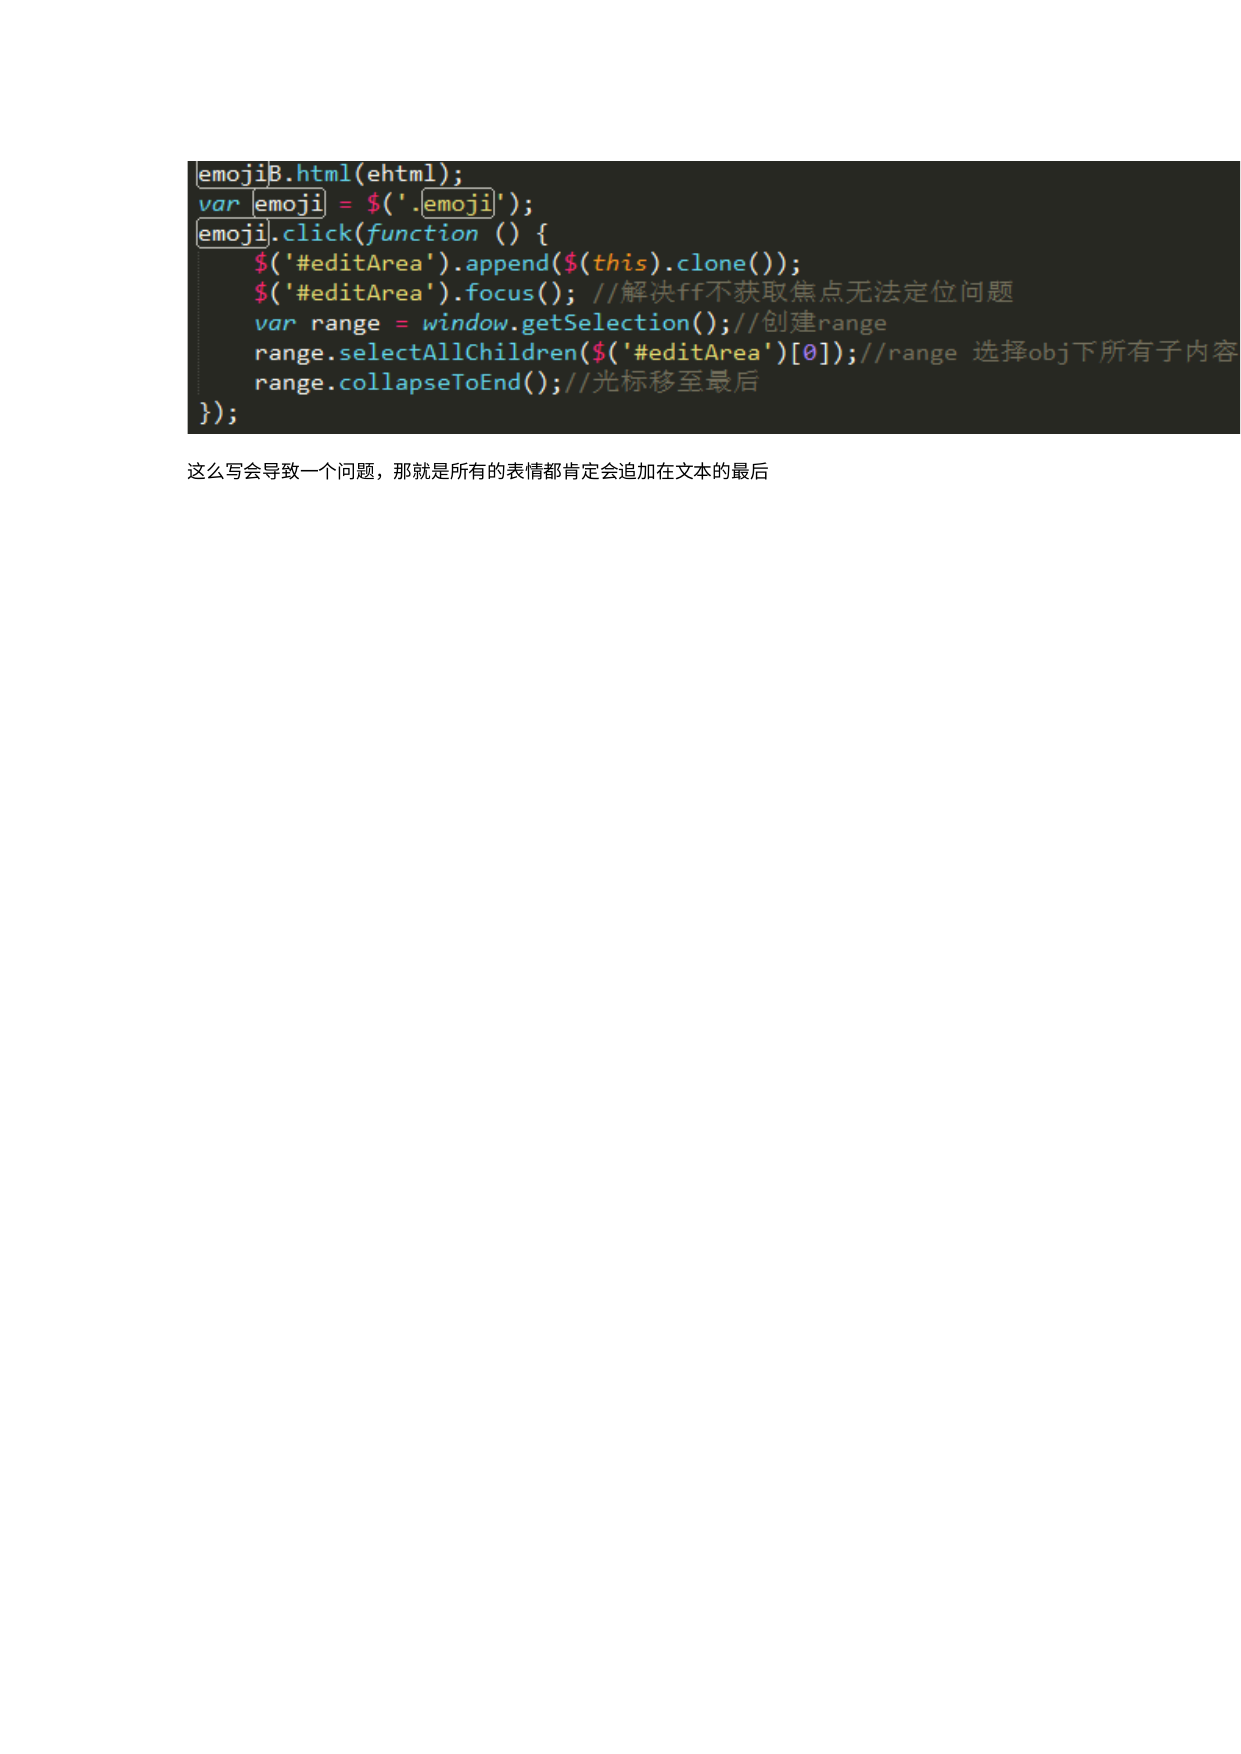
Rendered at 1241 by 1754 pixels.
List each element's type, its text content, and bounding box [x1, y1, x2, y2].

picture [187, 161, 1241, 434]
text 这么写会导致一个问题，那就是所有的表情都肯定会追加在文本的最后 [187, 454, 1053, 487]
